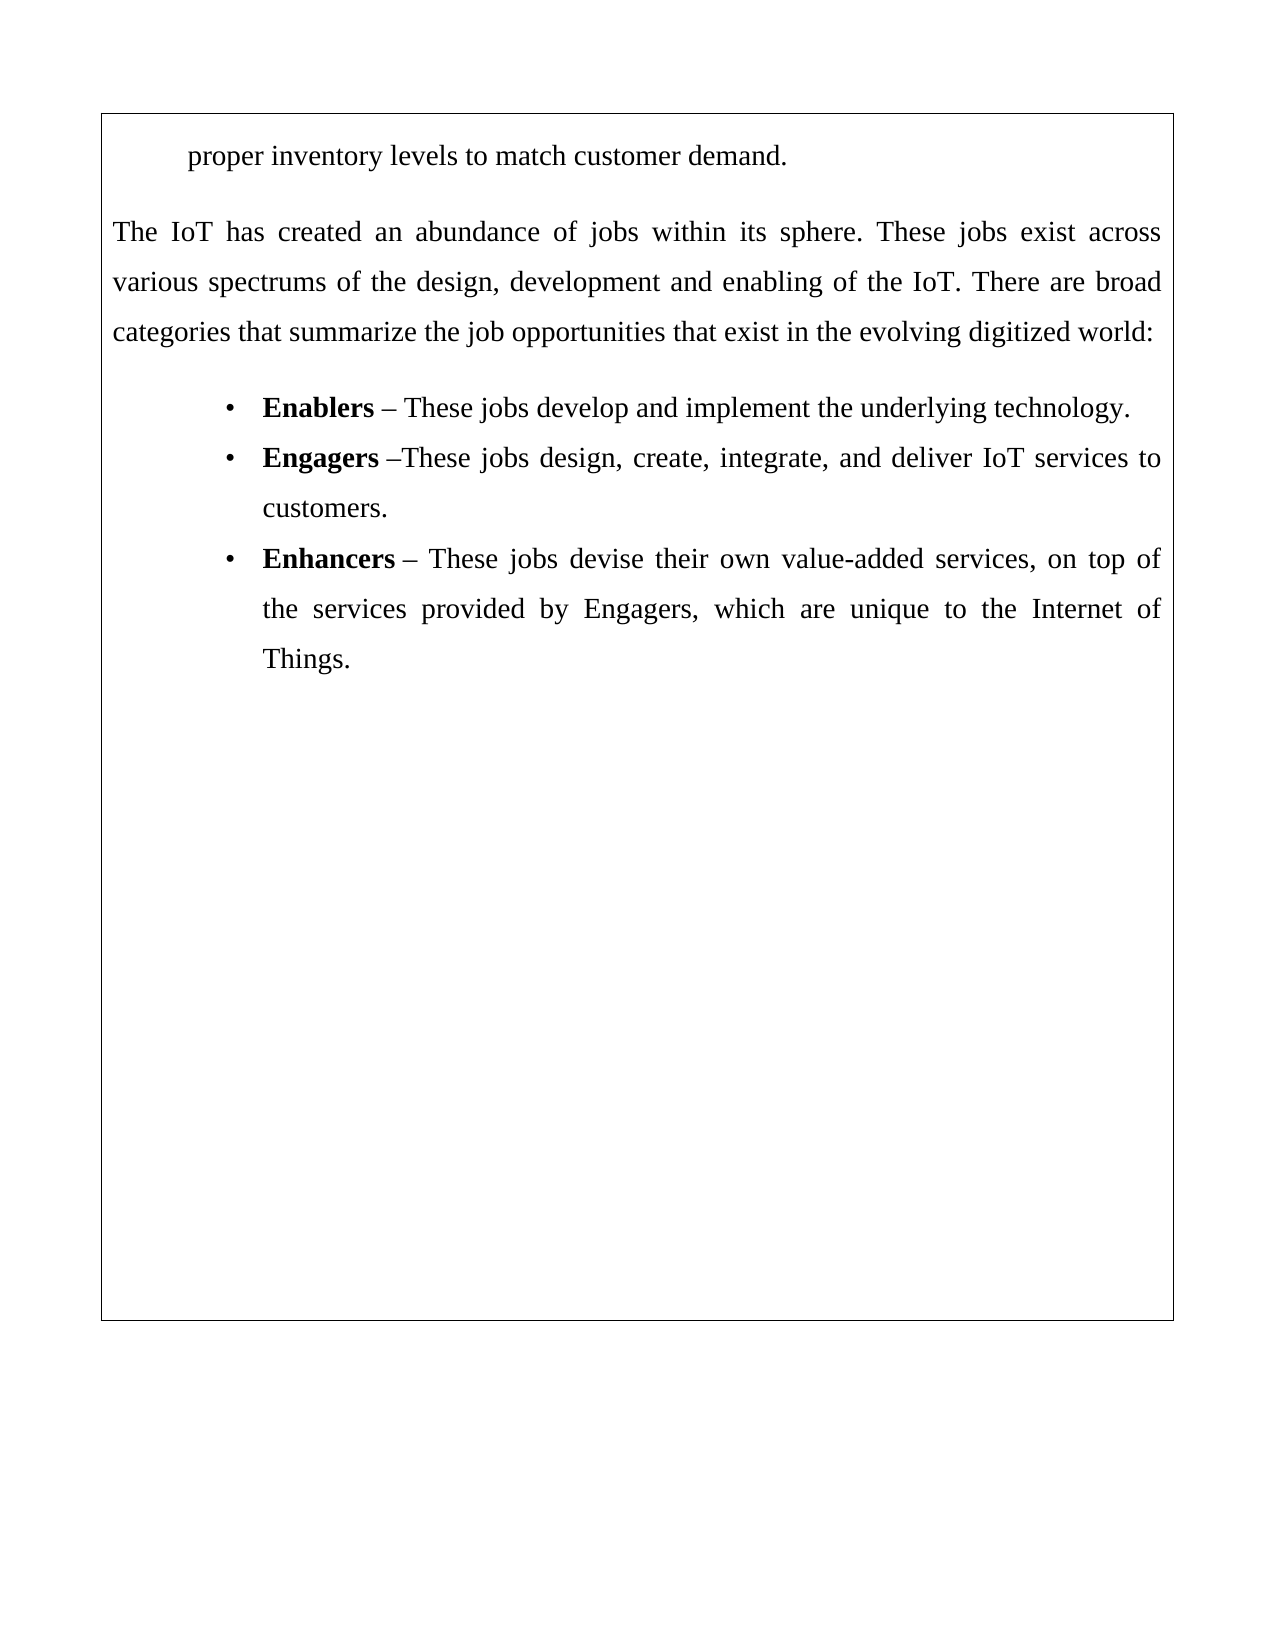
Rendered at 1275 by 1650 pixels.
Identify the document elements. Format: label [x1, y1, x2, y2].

table_cell [102, 114, 1173, 1320]
